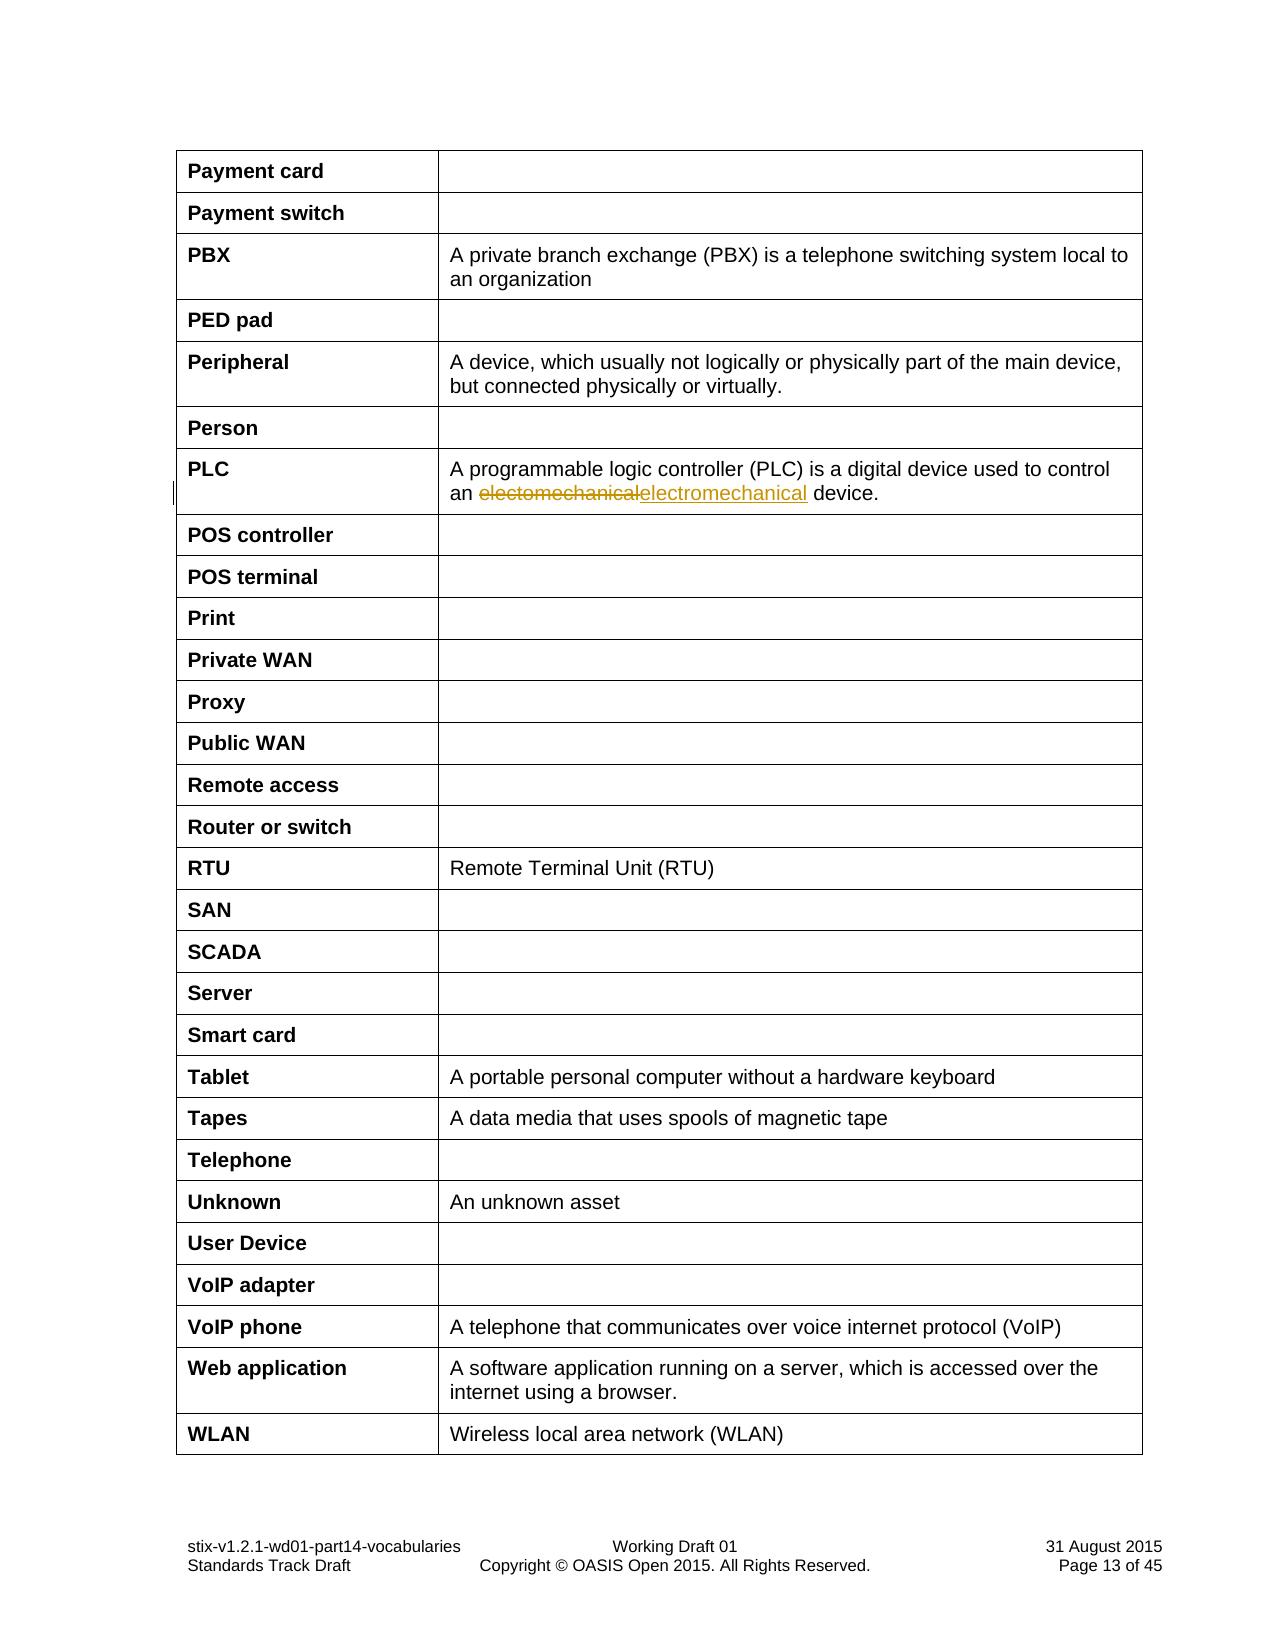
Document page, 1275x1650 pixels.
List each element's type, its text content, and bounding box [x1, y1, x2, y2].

table_cell WLAN [177, 1414, 438, 1454]
table_cell User Device [177, 1223, 438, 1263]
table_cell Web application [177, 1348, 438, 1412]
table_cell Remote access [177, 765, 438, 805]
table_cell [439, 723, 1142, 763]
table_cell [439, 1015, 1142, 1055]
table_cell Wireless local area network (WLAN) [439, 1414, 1142, 1454]
table_cell Person [177, 407, 438, 448]
table_cell [439, 681, 1142, 722]
table_cell PLC [177, 449, 438, 513]
table_cell Telephone [177, 1140, 438, 1180]
table_cell [439, 765, 1142, 805]
table_cell Unknown [177, 1181, 438, 1222]
table_cell VoIP phone [177, 1306, 438, 1347]
table_cell VoIP adapter [177, 1265, 438, 1305]
table_cell A telephone that communicates over voice internet protocol (VoIP) [439, 1306, 1142, 1347]
table_cell SAN [177, 890, 438, 930]
table_cell Peripheral [177, 342, 438, 406]
table_cell Tablet [177, 1056, 438, 1097]
table_cell Payment switch [177, 193, 438, 233]
table_cell RTU [177, 848, 438, 888]
table_cell A programmable logic controller (PLC) is a digital device used to control an device. [439, 449, 1142, 513]
table_cell Payment card [177, 151, 438, 192]
table_cell A portable personal computer without a hardware keyboard [439, 1056, 1142, 1097]
table_cell A data media that uses spools of magnetic tape [439, 1098, 1142, 1138]
table_cell [439, 973, 1142, 1013]
table_cell A software application running on a server, which is accessed over the internet using a browser. [439, 1348, 1142, 1412]
table_cell Proxy [177, 681, 438, 722]
table_cell A private branch exchange (PBX) is a telephone switching system local to an organization [439, 234, 1142, 299]
table_cell Server [177, 973, 438, 1013]
table_cell [439, 598, 1142, 638]
table_cell [439, 151, 1142, 192]
table_cell SCADA [177, 931, 438, 972]
table_cell [439, 1223, 1142, 1263]
table_cell POS terminal [177, 556, 438, 597]
table_cell Tapes [177, 1098, 438, 1138]
table_cell PBX [177, 234, 438, 299]
table_cell [439, 515, 1142, 555]
table_cell [439, 640, 1142, 680]
table_cell [439, 931, 1142, 972]
table_cell PED pad [177, 300, 438, 341]
table_cell [439, 1265, 1142, 1305]
table_cell [439, 407, 1142, 448]
table_cell An unknown asset [439, 1181, 1142, 1222]
table_cell Private WAN [177, 640, 438, 680]
table_cell [439, 300, 1142, 341]
table_cell [439, 556, 1142, 597]
table_cell Remote Terminal Unit (RTU) [439, 848, 1142, 888]
table_cell A device, which usually not logically or physically part of the main device, but connected physically or virtually. [439, 342, 1142, 406]
table_cell Public WAN [177, 723, 438, 763]
table_cell [439, 1140, 1142, 1180]
table_cell Router or switch [177, 806, 438, 847]
table_cell Smart card [177, 1015, 438, 1055]
table_cell [439, 806, 1142, 847]
table_cell [439, 890, 1142, 930]
table_cell [439, 193, 1142, 233]
table_cell POS controller [177, 515, 438, 555]
table_cell Print [177, 598, 438, 638]
